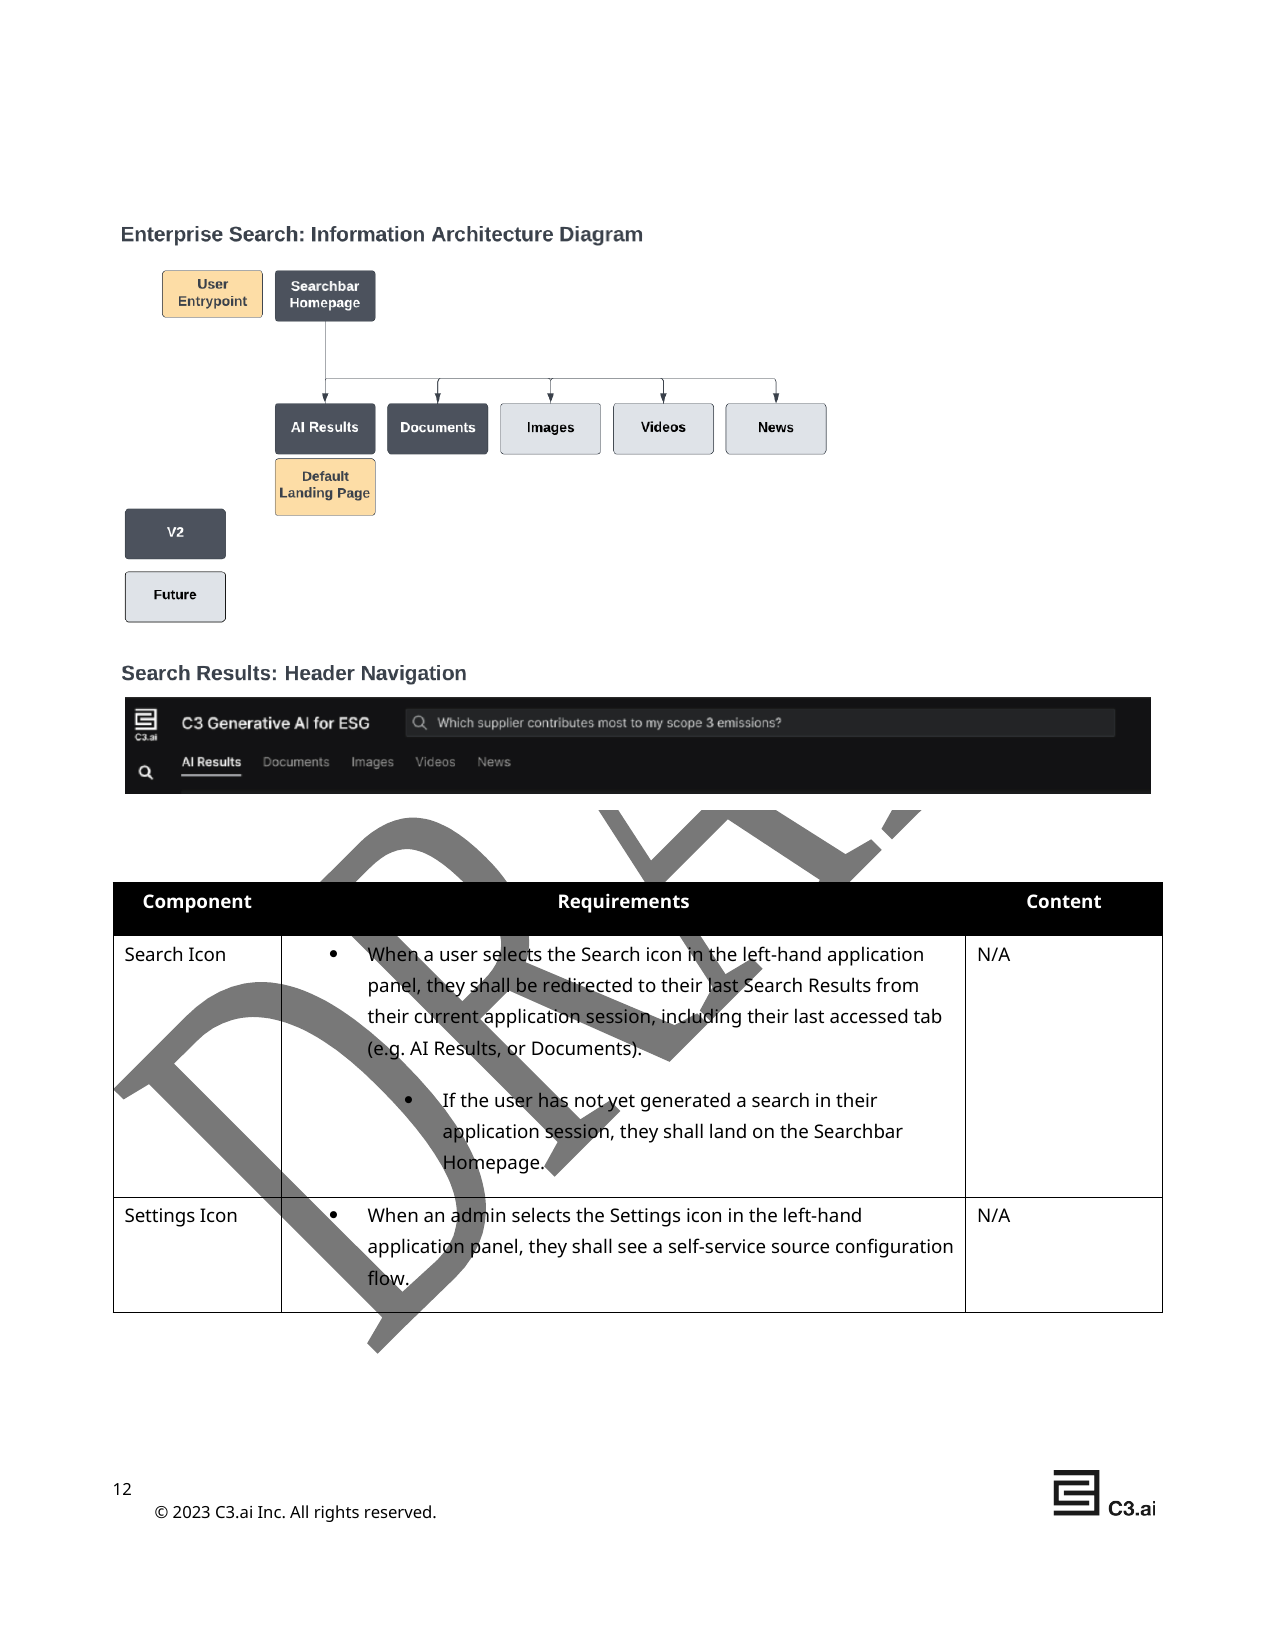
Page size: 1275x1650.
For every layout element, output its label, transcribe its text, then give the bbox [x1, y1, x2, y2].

picture [1053, 1470, 1155, 1516]
picture [112, 217, 1163, 810]
table_cell When an admin selects the Settings icon in the left-hand application panel, they shall see a self-service source configuration flow. [282, 1198, 965, 1312]
table_cell Settings Icon [114, 1198, 281, 1312]
table_header Content [966, 883, 1162, 935]
table_header Component [114, 883, 281, 935]
table_cell Search Icon [114, 936, 281, 1197]
table_cell N/A [966, 936, 1162, 1197]
table_header Requirements [282, 883, 965, 935]
table_cell N/A [966, 1198, 1162, 1312]
table_cell When a user selects the Search icon in the left-hand application panel, they shall be redirected to their last Search Results from their current application session, including their last accessed tab (e.g. AI Results, or Documents). If the user has not yet generated a search in their application session, they shall land on the Searchbar Homepage. [282, 936, 965, 1197]
